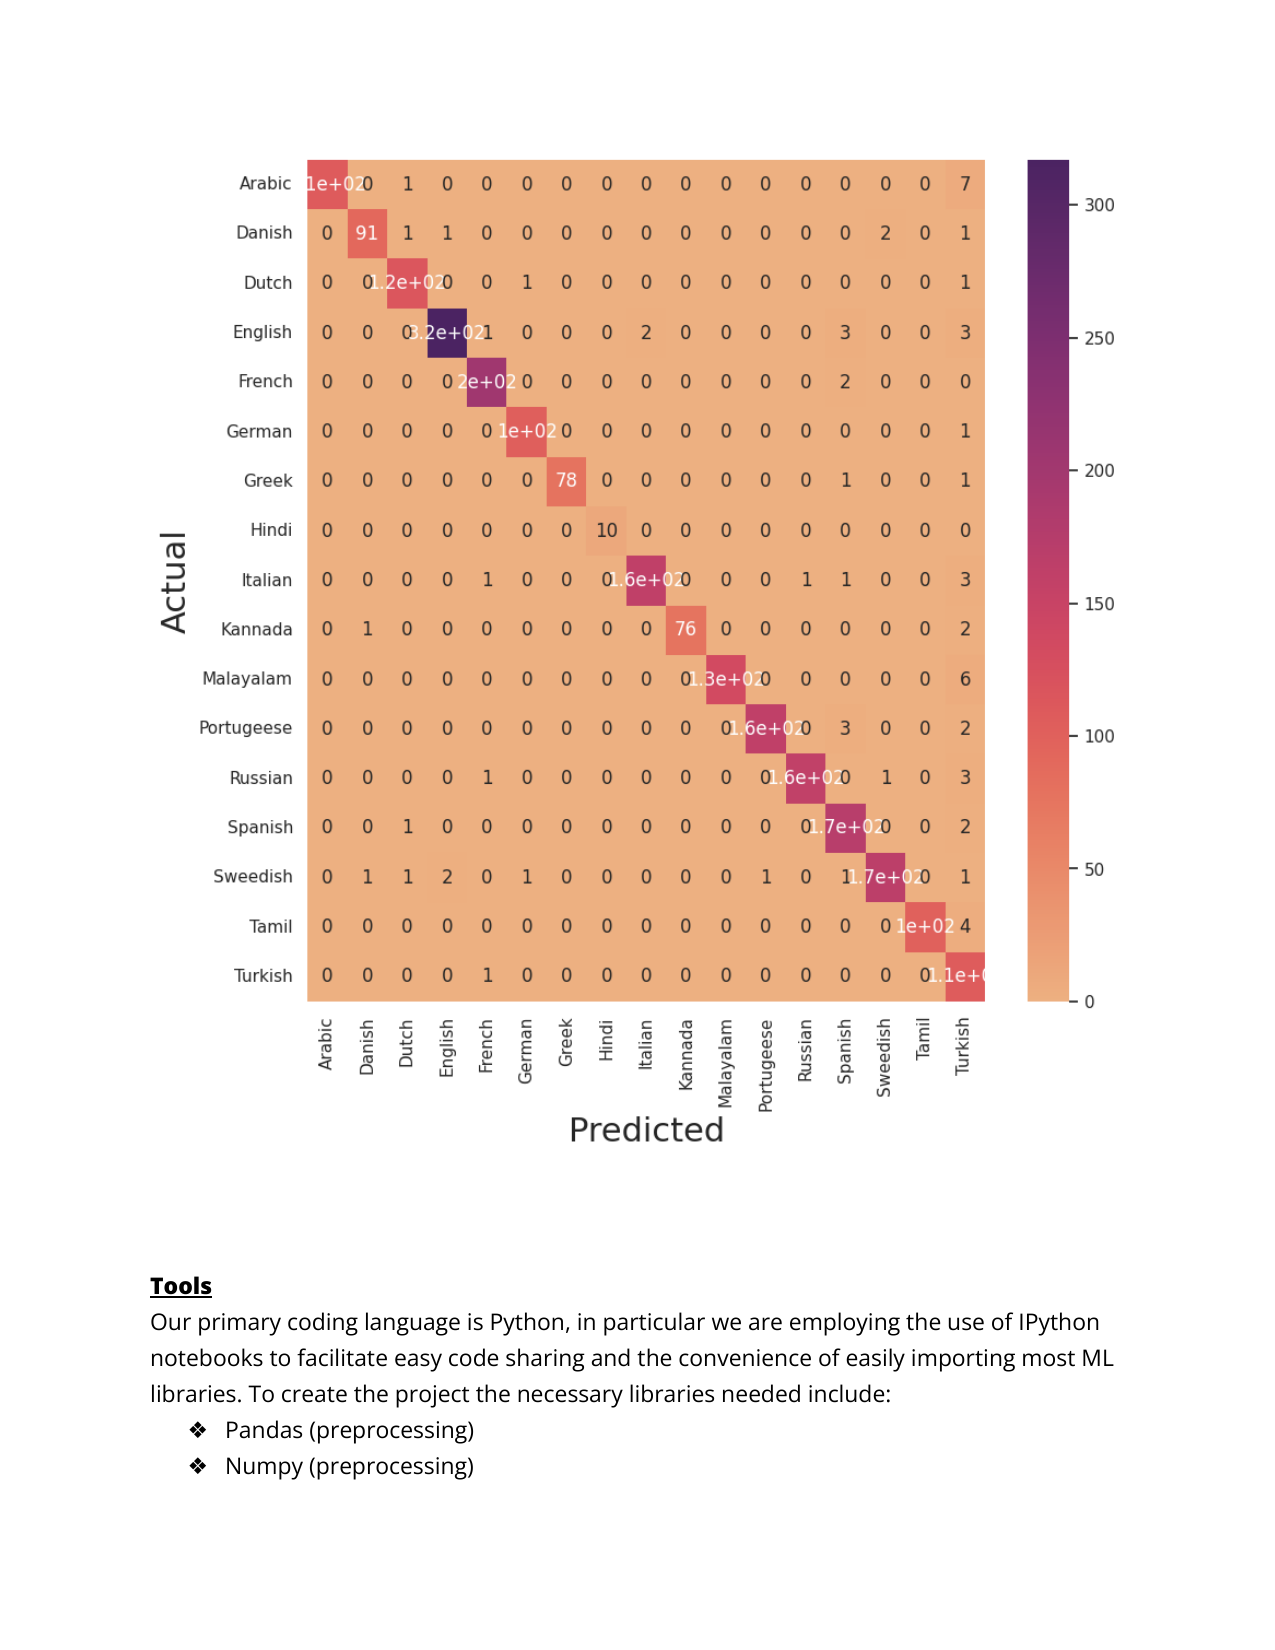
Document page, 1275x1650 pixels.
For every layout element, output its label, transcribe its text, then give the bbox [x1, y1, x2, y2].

list Pandas (preprocessing) [187, 1414, 1125, 1445]
text Our primary coding language is Python, in particular we are employing the use of IPython notebooks to facilitate easy code sharing and the convenience of easily importing most ML libraries. To create the project the necessary libraries needed include: [150, 1306, 1125, 1409]
list Numpy (preprocessing) [187, 1450, 1125, 1481]
text Tools [150, 1270, 1125, 1301]
picture [150, 150, 1125, 1159]
